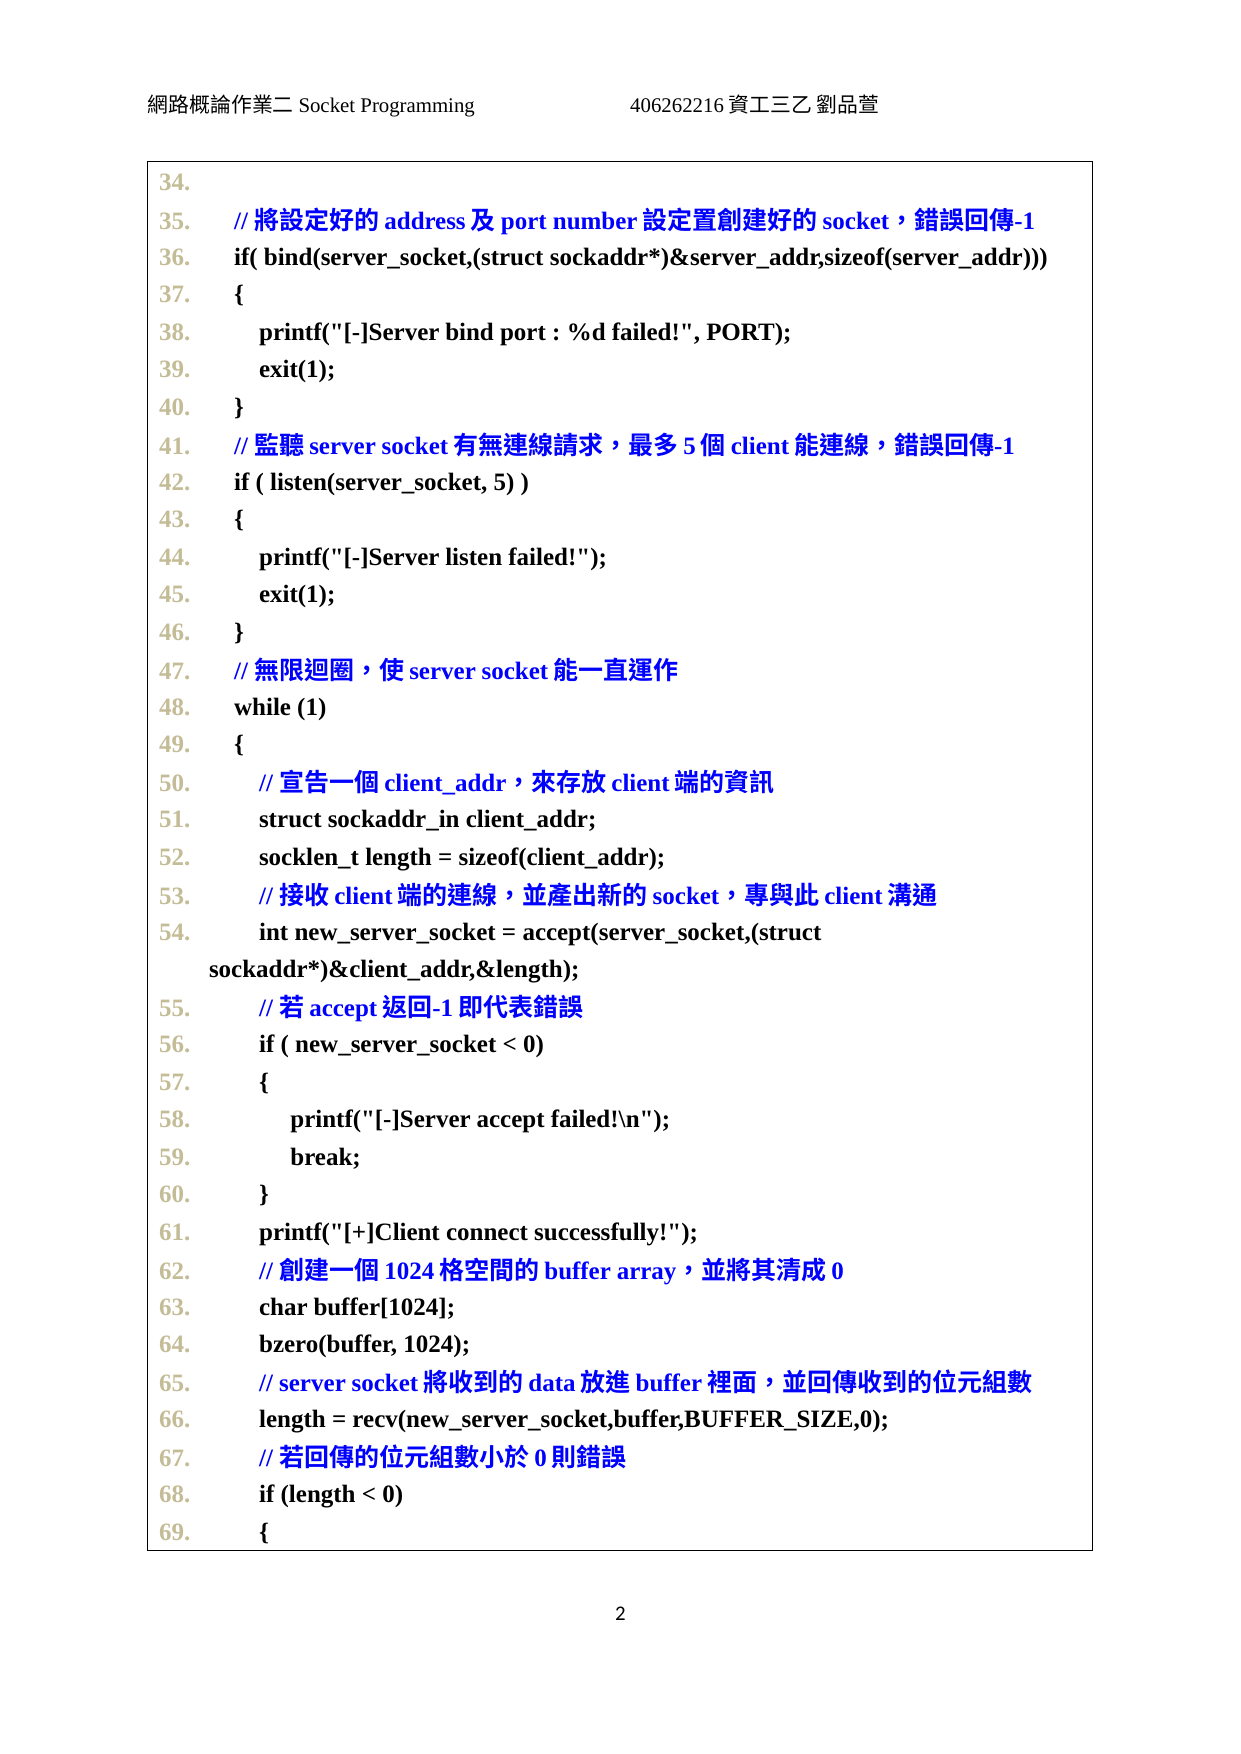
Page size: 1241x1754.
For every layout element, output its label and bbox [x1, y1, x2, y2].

table_header [148, 162, 1092, 1550]
